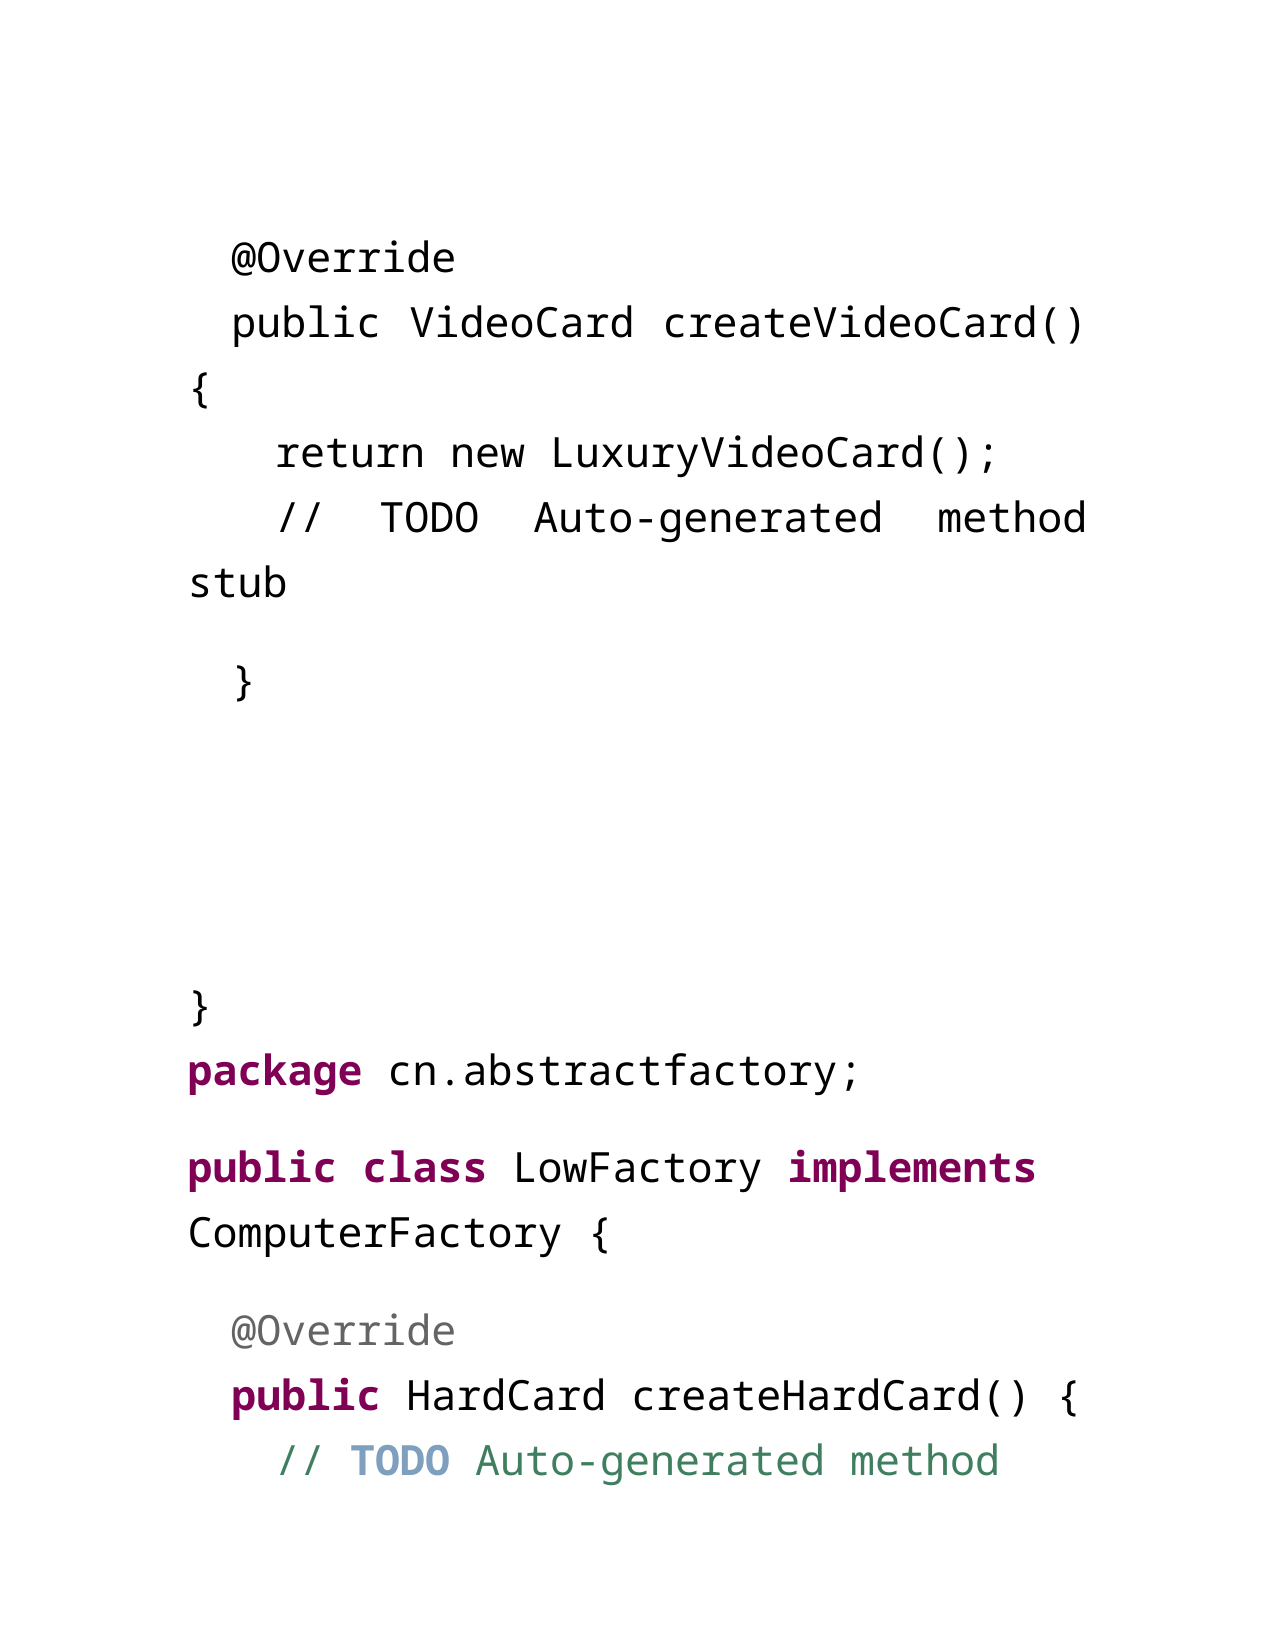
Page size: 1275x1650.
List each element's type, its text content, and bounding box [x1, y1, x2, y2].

text return new LuxuryVideoCard(); [187, 419, 1087, 484]
text // TODO Auto-generated method stub [187, 484, 1087, 614]
text public class LowFactory implements ComputerFactory { [187, 1134, 1087, 1264]
text } [187, 646, 1087, 711]
text public VideoCard createVideoCard() { [187, 289, 1087, 419]
text package cn.abstractfactory; [187, 1036, 1087, 1101]
text } [187, 971, 1087, 1036]
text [187, 1426, 1087, 1491]
text @Override [187, 1296, 1087, 1361]
text public HardCard createHardCard() { [187, 1361, 1087, 1426]
text @Override [187, 224, 1087, 289]
